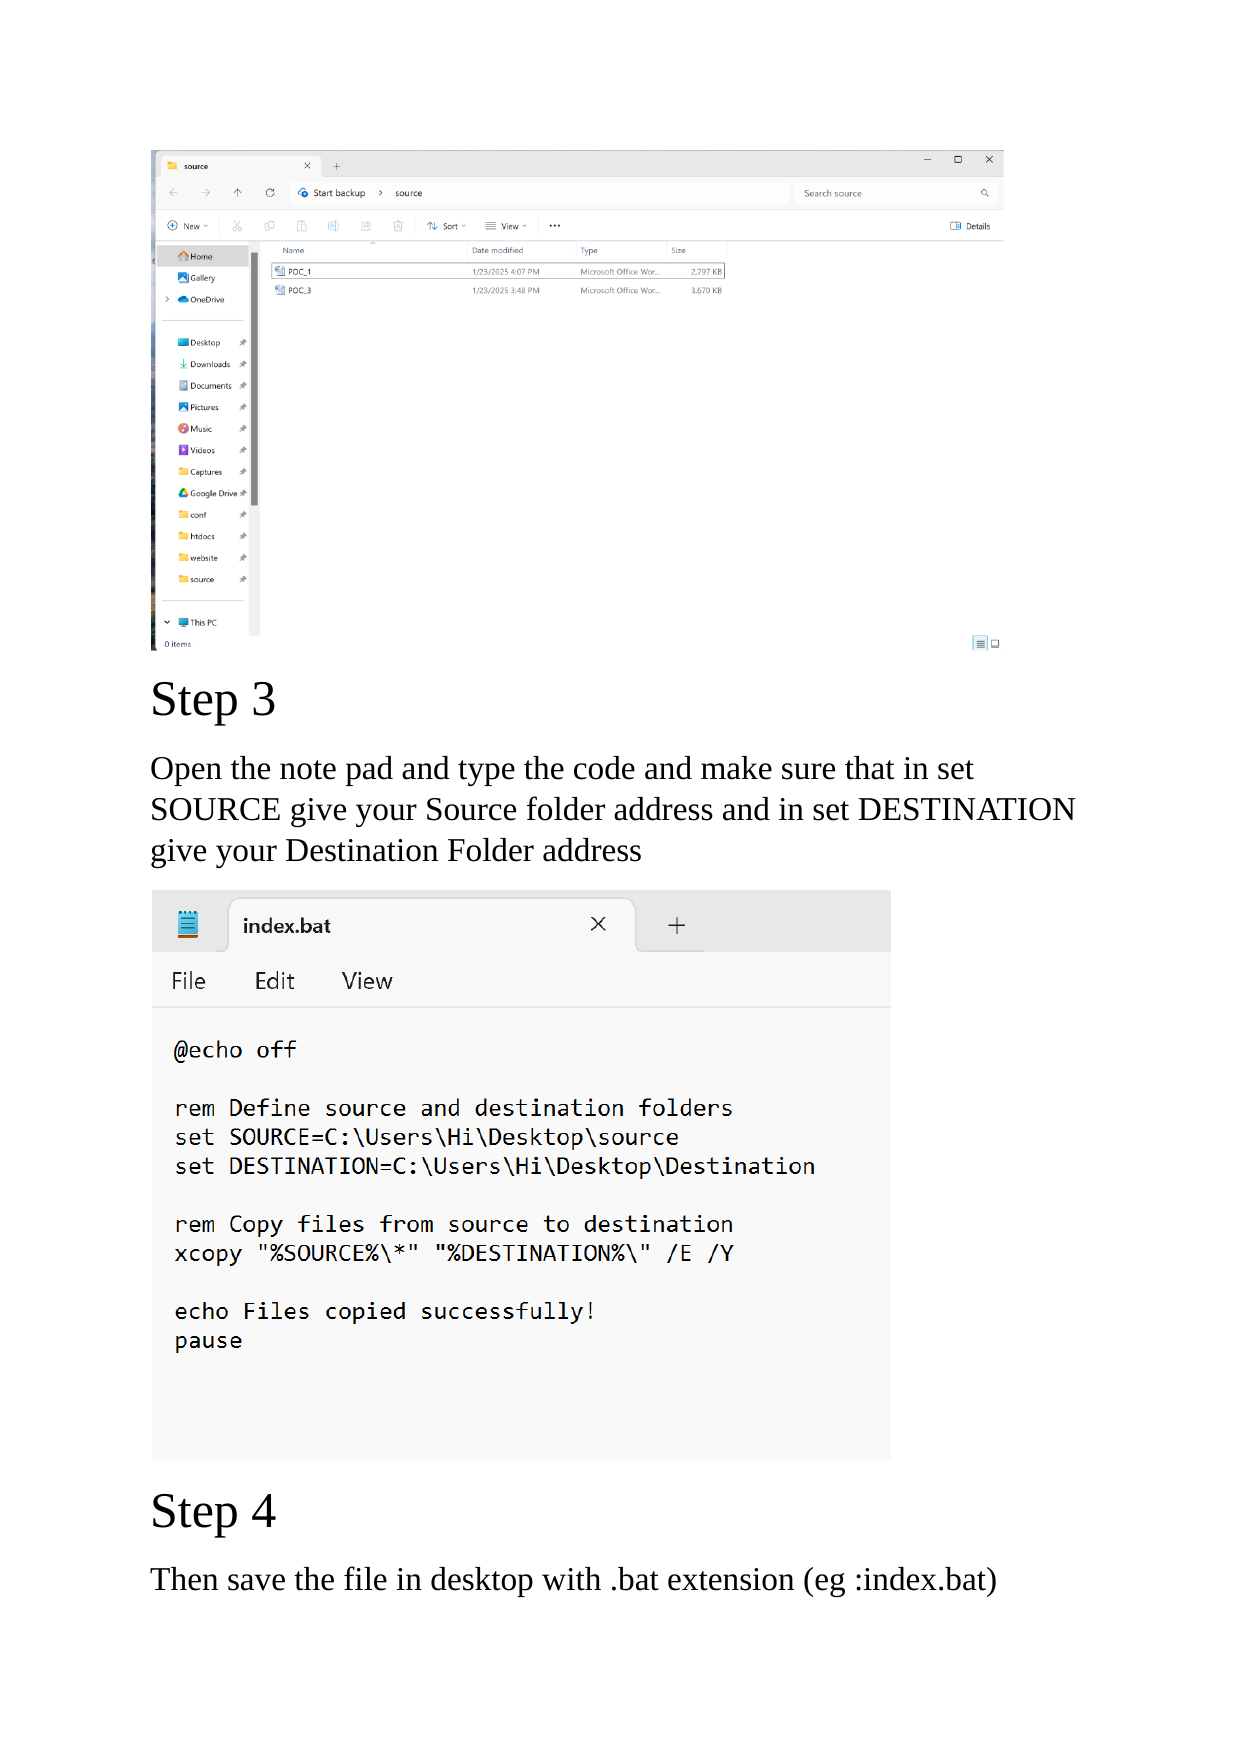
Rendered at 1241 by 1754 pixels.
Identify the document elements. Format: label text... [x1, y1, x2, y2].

text Step 4 [150, 1480, 1090, 1538]
text Then save the file in desktop with .bat extension (eg :index.bat) [150, 1559, 1090, 1597]
picture [150, 888, 892, 1462]
text Step 3 [150, 669, 1090, 727]
text Open the note pad and type the code and make sure that in set SOURCE give your Source folder address and in set DESTINATION give your Destination Folder address [150, 748, 1090, 869]
picture [150, 150, 1004, 651]
